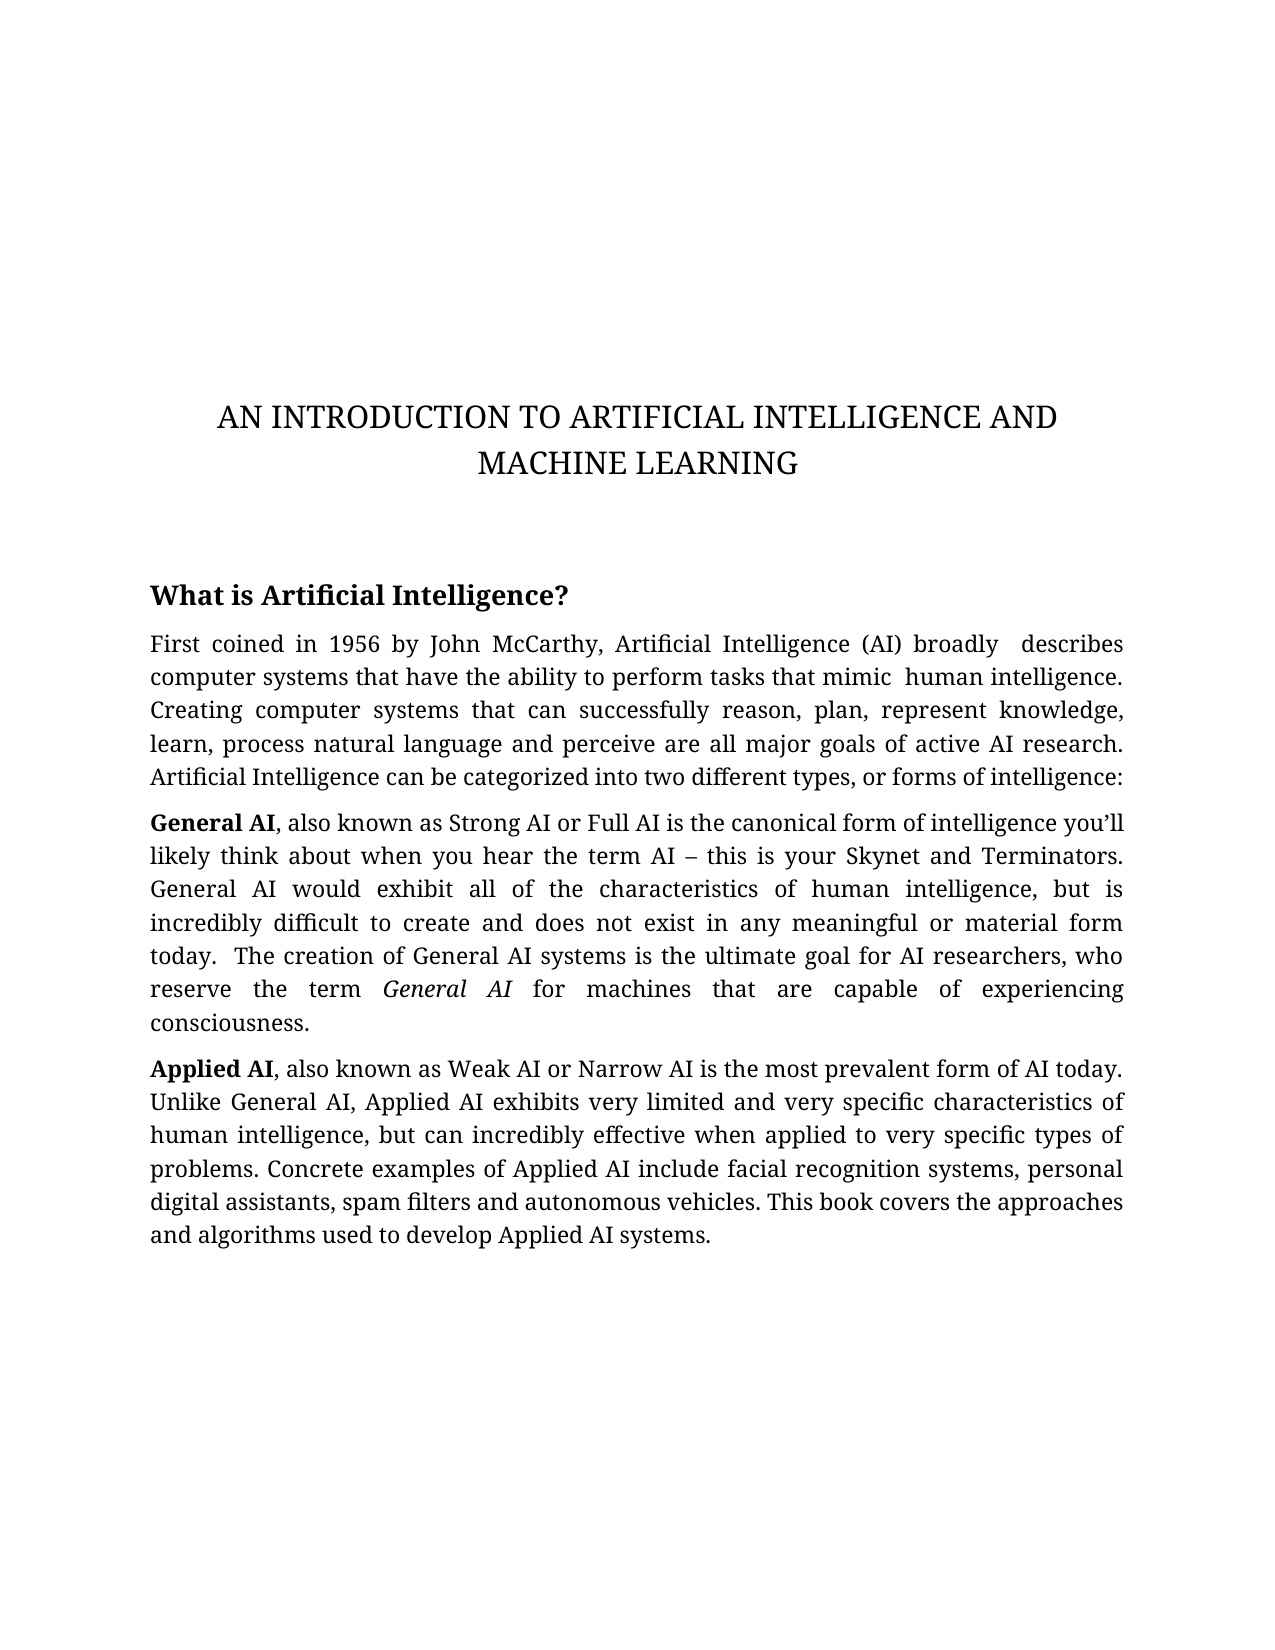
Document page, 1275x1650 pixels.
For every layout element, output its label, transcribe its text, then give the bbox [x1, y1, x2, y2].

text General AI, also known as Strong AI or Full AI is the canonical form of intelligence you’ll likely think about when you hear the term AI – this is your Skynet and Terminators. General AI would exhibit all of the characteristics of human intelligence, but is incredibly difficult to create and does not exist in any meaningful or material form today. The creation of General AI systems is the ultimate goal for AI researchers, who reserve the term General AI for machines that are capable of experiencing consciousness. [150, 804, 1125, 1038]
subtitle What is Artificial Intelligence? [150, 576, 1125, 613]
text First coined in 1956 by John McCarthy, Artificial Intelligence (AI) broadly describes computer systems that have the ability to perform tasks that mimic human intelligence. Creating computer systems that can successfully reason, plan, represent knowledge, learn, process natural language and perceive are all major goals of active AI research. Artificial Intelligence can be categorized into two different types, or forms of intelligence: [150, 625, 1125, 792]
text Applied AI, also known as Weak AI or Narrow AI is the most prevalent form of AI today. Unlike General AI, Applied AI exhibits very limited and very specific characteristics of human intelligence, but can incredibly effective when applied to very specific types of problems. Concrete examples of Applied AI include facial recognition systems, personal digital assistants, spam filters and autonomous vehicles. This book covers the approaches and algorithms used to develop Applied AI systems. [150, 1050, 1125, 1250]
subtitle An Introduction to Artificial Intelligence and Machine Learning [150, 392, 1125, 483]
